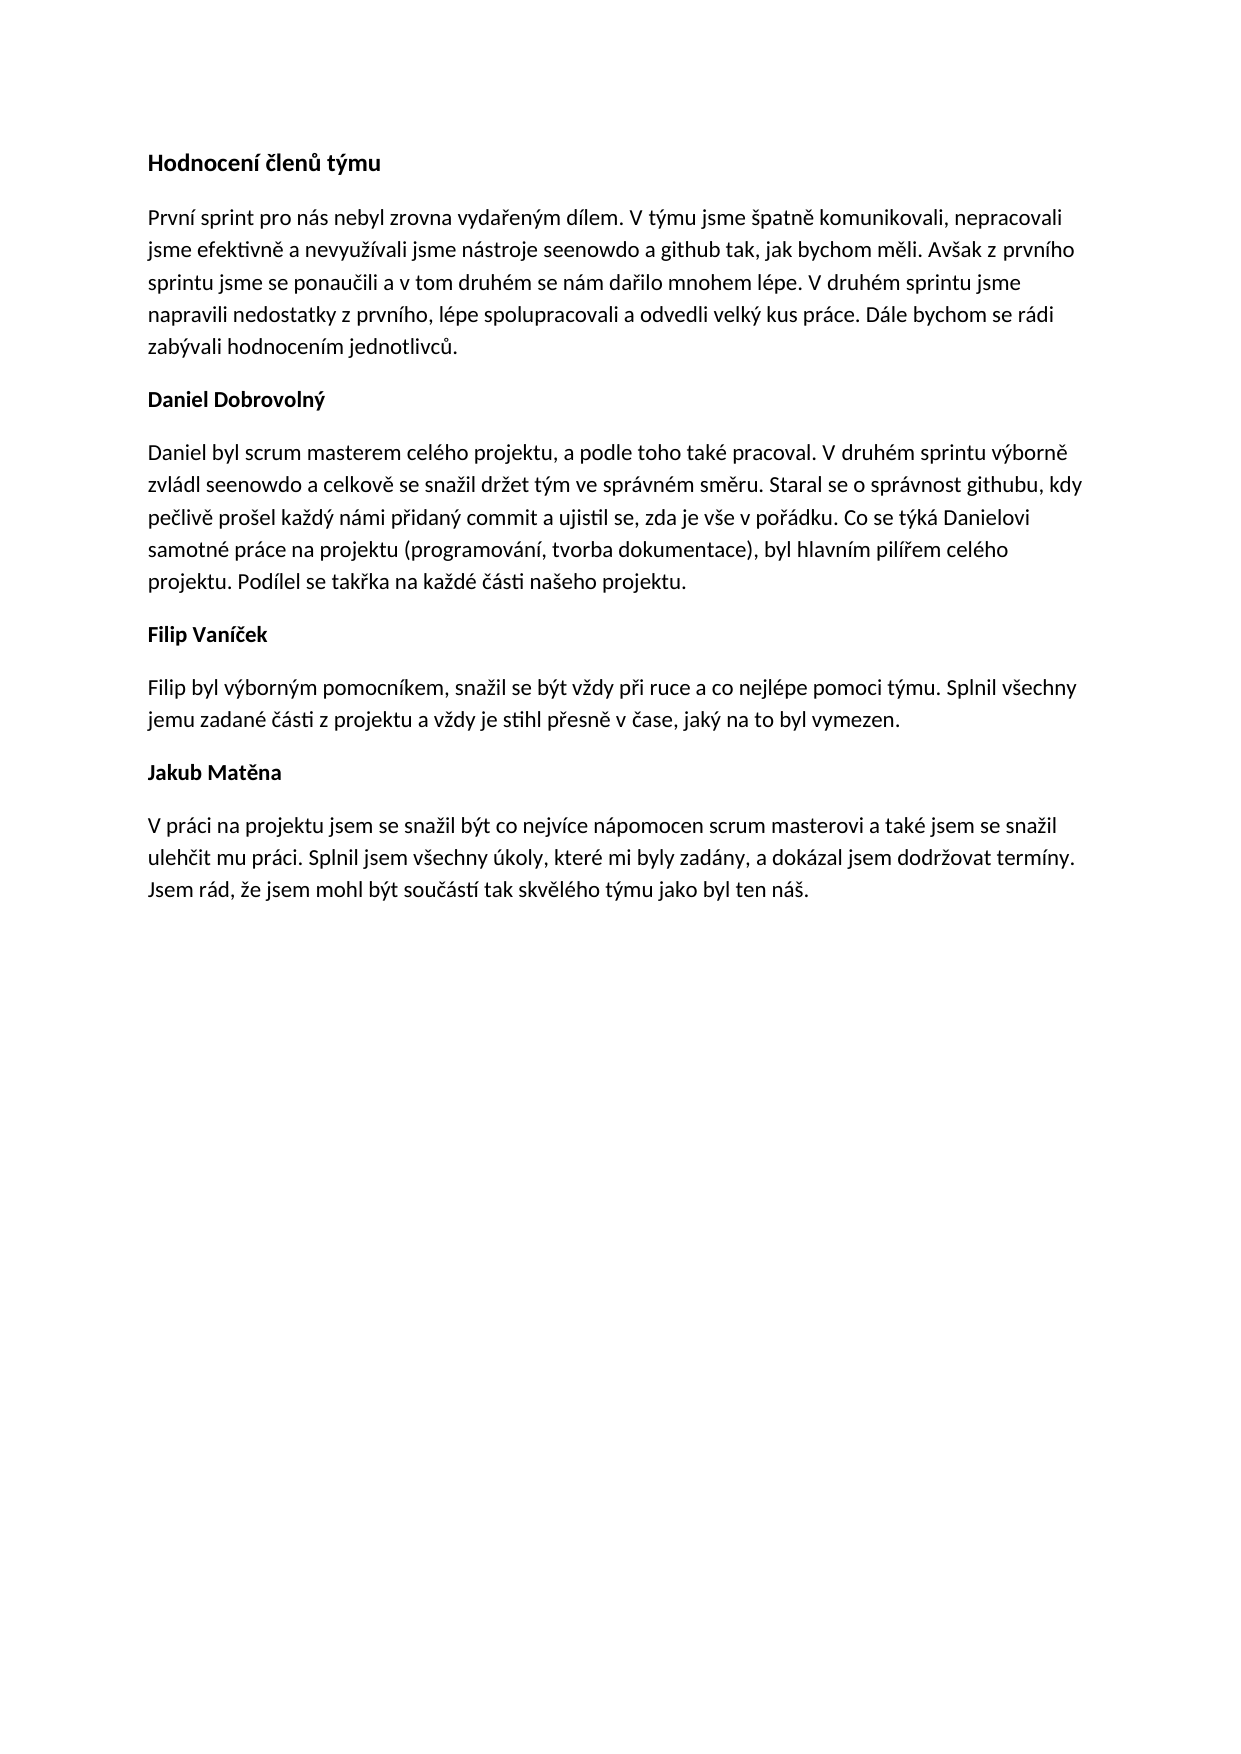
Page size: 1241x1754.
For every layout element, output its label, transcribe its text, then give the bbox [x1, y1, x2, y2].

text První sprint pro nás nebyl zrovna vydařeným dílem. V týmu jsme špatně komunikovali, nepracovali jsme efektivně a nevyužívali jsme nástroje seenowdo a github tak, jak bychom měli. Avšak z prvního sprintu jsme se ponaučili a v tom druhém se nám dařilo mnohem lépe. V druhém sprintu jsme napravili nedostatky z prvního, lépe spolupracovali a odvedli velký kus práce. Dále bychom se rádi zabývali hodnocením jednotlivců. [148, 203, 1093, 360]
text Filip byl výborným pomocníkem, snažil se být vždy při ruce a co nejlépe pomoci týmu. Splnil všechny jemu zadané části z projektu a vždy je stihl přesně v čase, jaký na to byl vymezen. [148, 673, 1093, 733]
text V práci na projektu jsem se snažil být co nejvíce nápomocen scrum masterovi a také jsem se snažil ulehčit mu práci. Splnil jsem všechny úkoly, které mi byly zadány, a dokázal jsem dodržovat termíny. Jsem rád, že jsem mohl být součástí tak skvělého týmu jako byl ten náš. [148, 811, 1093, 904]
text Hodnocení členů týmu [148, 148, 1093, 178]
text Jakub Matěna [148, 758, 1093, 786]
text Daniel byl scrum masterem celého projektu, a podle toho také pracoval. V druhém sprintu výborně zvládl seenowdo a celkově se snažil držet tým ve správném směru. Staral se o správnost githubu, kdy pečlivě prošel každý námi přidaný commit a ujistil se, zda je vše v pořádku. Co se týká Danielovi samotné práce na projektu (programování, tvorba dokumentace), byl hlavním pilířem celého projektu. Podílel se takřka na každé části našeho projektu. [148, 438, 1093, 595]
text Daniel Dobrovolný [148, 385, 1093, 413]
text Filip Vaníček [148, 620, 1093, 648]
